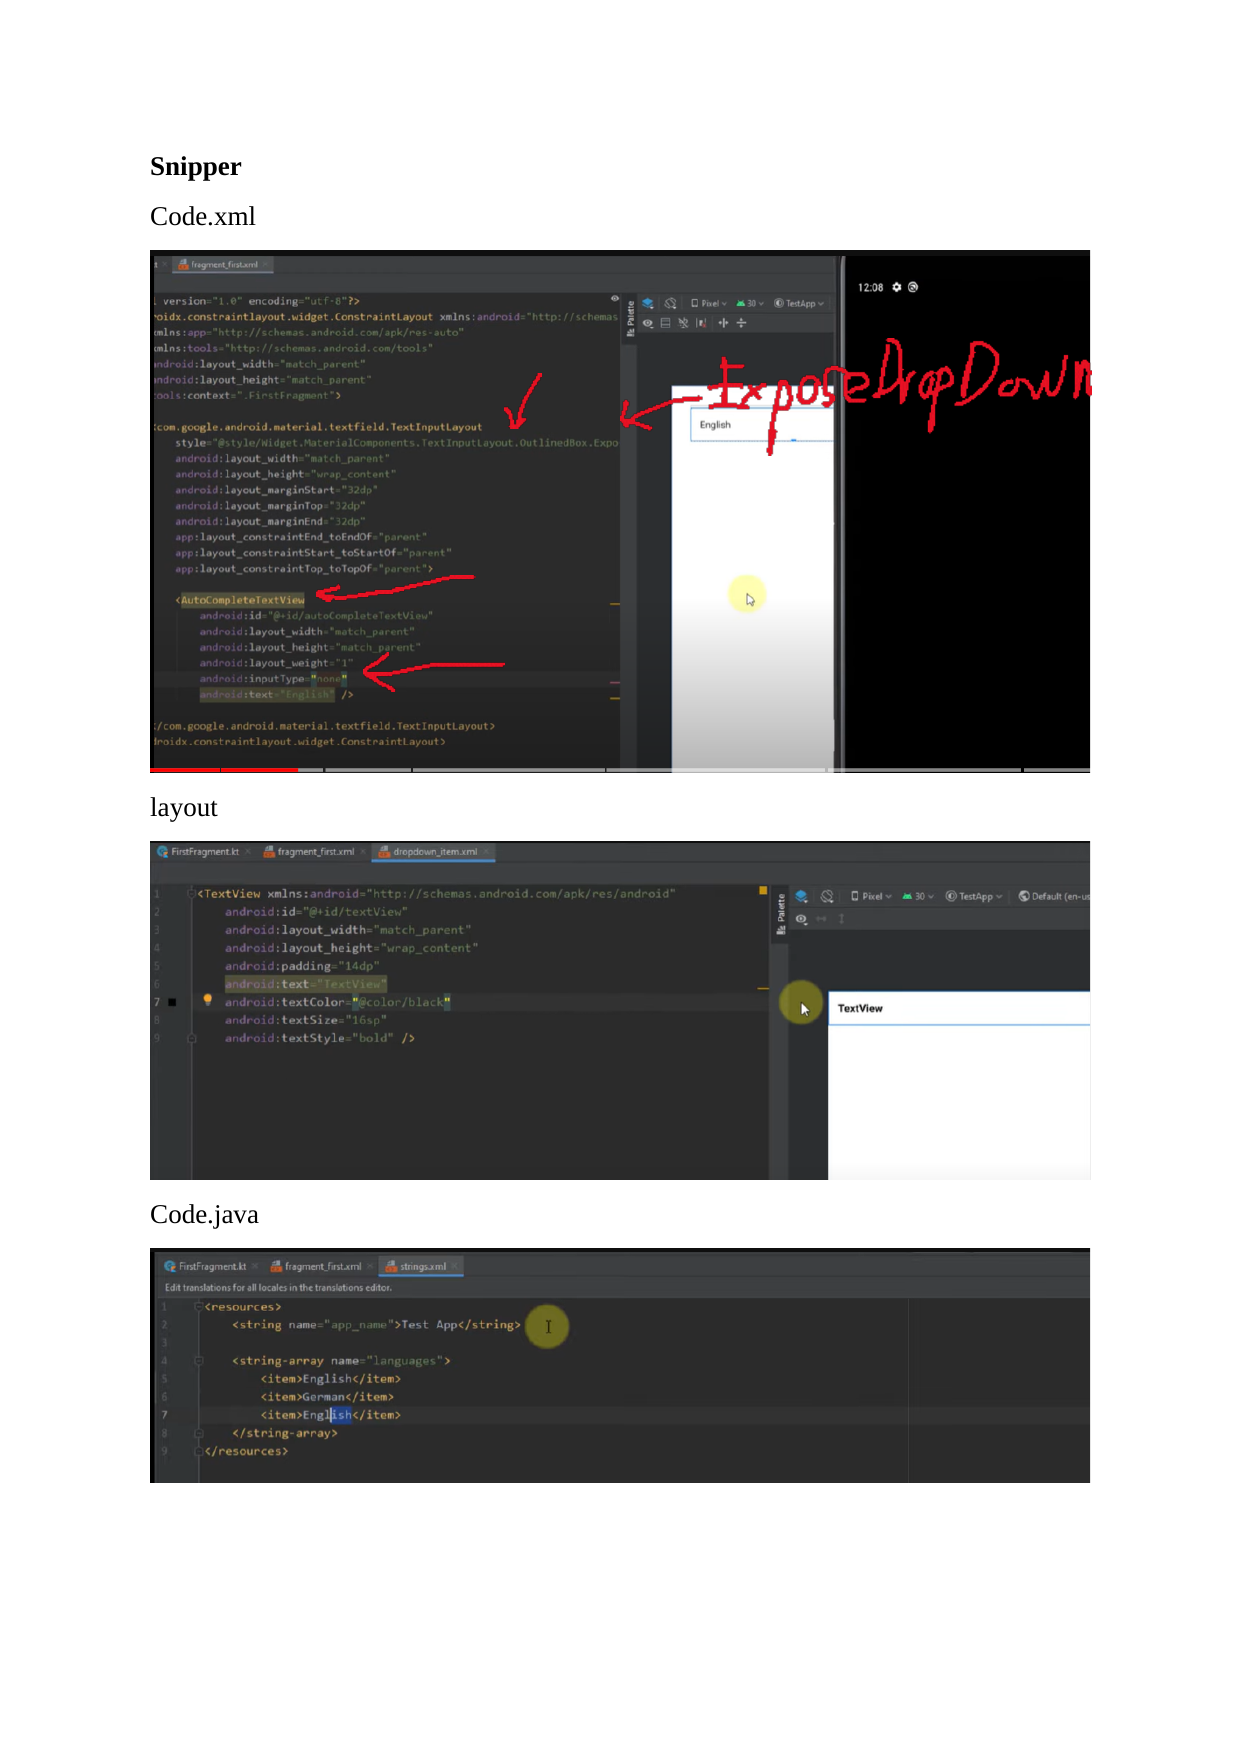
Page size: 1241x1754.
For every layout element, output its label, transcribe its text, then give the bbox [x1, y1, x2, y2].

picture [150, 250, 1092, 773]
picture [150, 1248, 1091, 1483]
text layout [150, 792, 1090, 823]
text Snipper [150, 150, 1090, 181]
picture [150, 841, 1091, 1180]
text Code.java [150, 1199, 1090, 1230]
text Code.xml [150, 200, 1090, 231]
